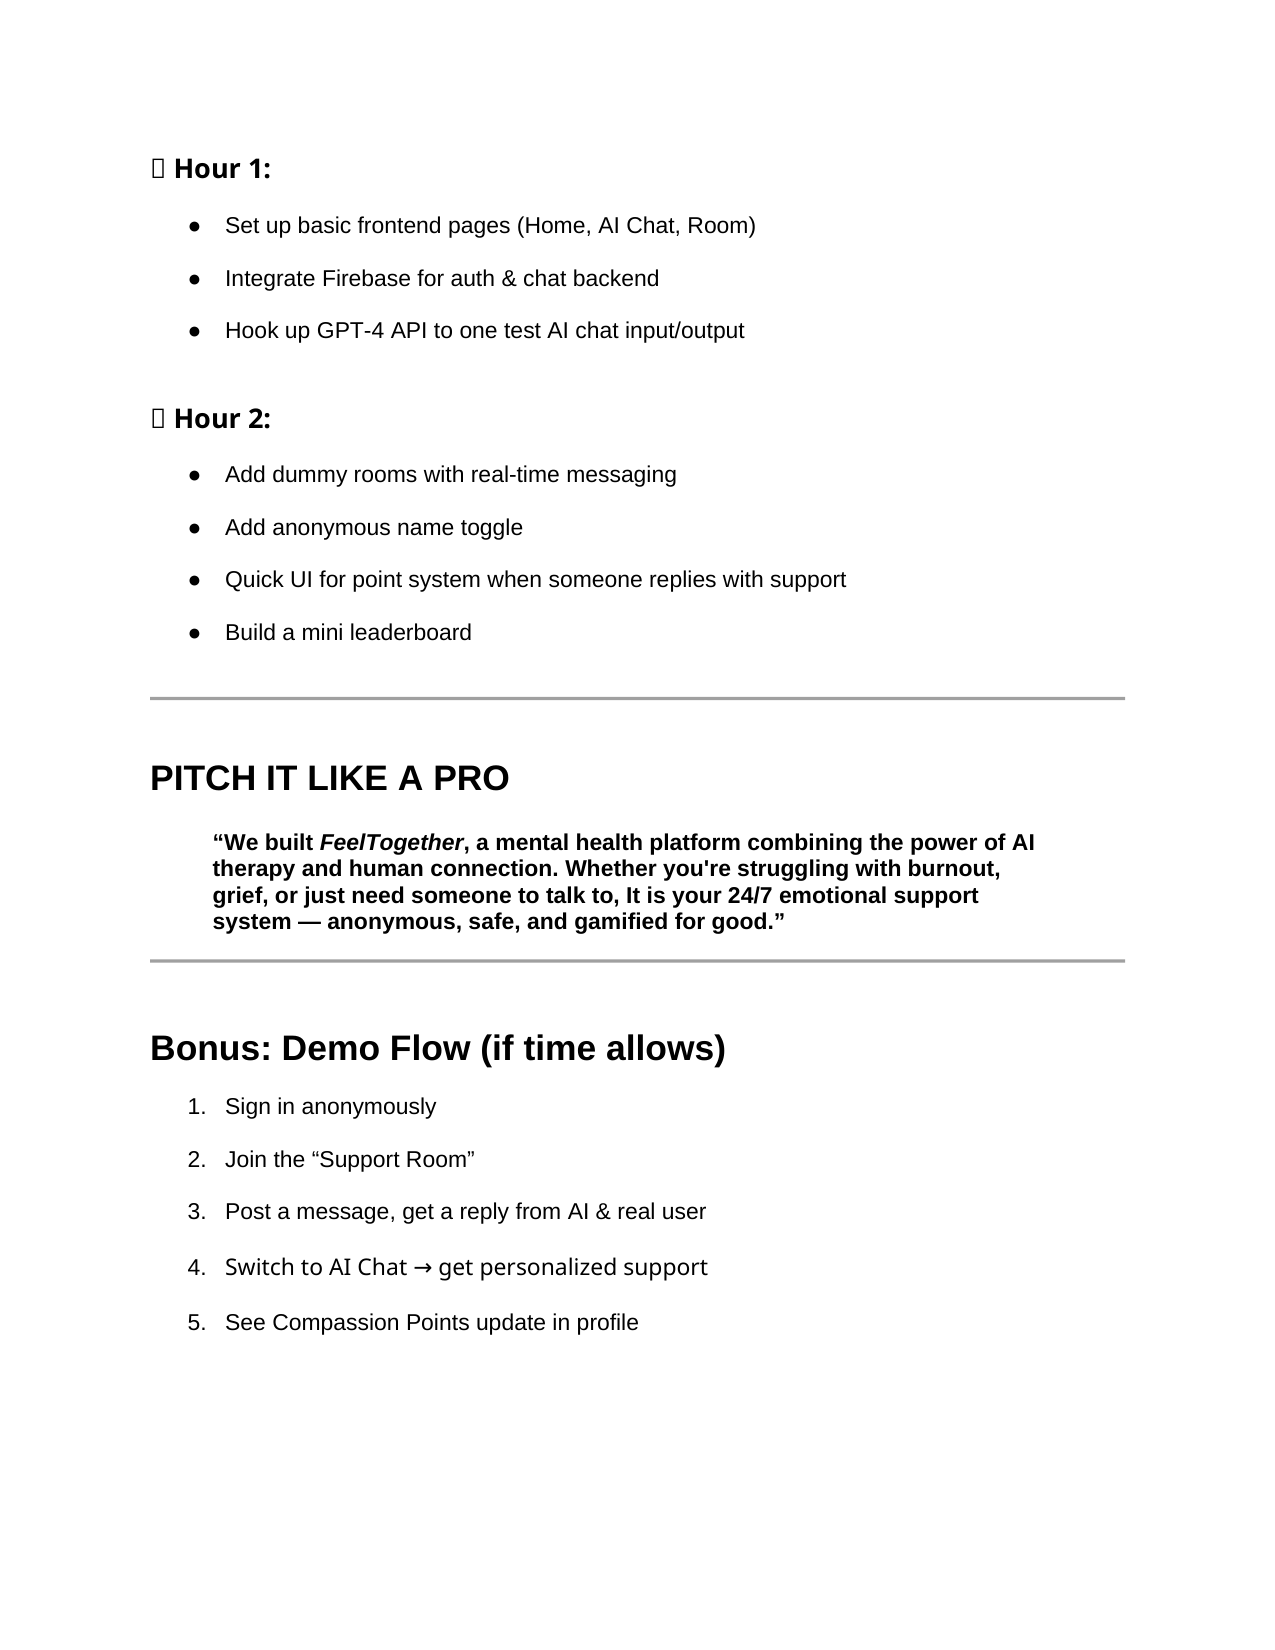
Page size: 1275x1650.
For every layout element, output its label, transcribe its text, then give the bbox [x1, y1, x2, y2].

list Quick UI for point system when someone replies with support [187, 566, 1125, 619]
text PITCH IT LIKE A PRO [150, 757, 1125, 798]
list Sign in anonymously [187, 1093, 1125, 1146]
list Switch to AI Chat → get personalized support [187, 1251, 1125, 1309]
subtitle Bonus: Demo Flow (if time allows) [150, 1027, 1125, 1068]
list Add dummy rooms with real-time messaging [187, 461, 1125, 514]
text “We built FeelTogether, a mental health platform combining the power of AI therapy and human connection. Whether you're struggling with burnout, grief, or just need someone to talk to, It is your 24/7 emotional support system — anonymous, safe, and gamified for good.” [212, 829, 1062, 934]
subtitle ✅ Hour 1: [150, 150, 1125, 187]
subtitle ✅ Hour 2: [150, 399, 1125, 436]
list See Compassion Points update in profile [187, 1309, 1125, 1361]
list Post a message, get a reply from AI & real user [187, 1198, 1125, 1251]
list Set up basic frontend pages (Home, AI Chat, Room) [187, 212, 1125, 264]
list Join the “Support Room” [187, 1146, 1125, 1198]
list Integrate Firebase for auth & chat backend [187, 264, 1125, 317]
list Add anonymous name toggle [187, 514, 1125, 566]
list Build a mini leaderboard [187, 619, 1125, 672]
list Hook up GPT-4 API to one test AI chat input/output [187, 317, 1125, 370]
